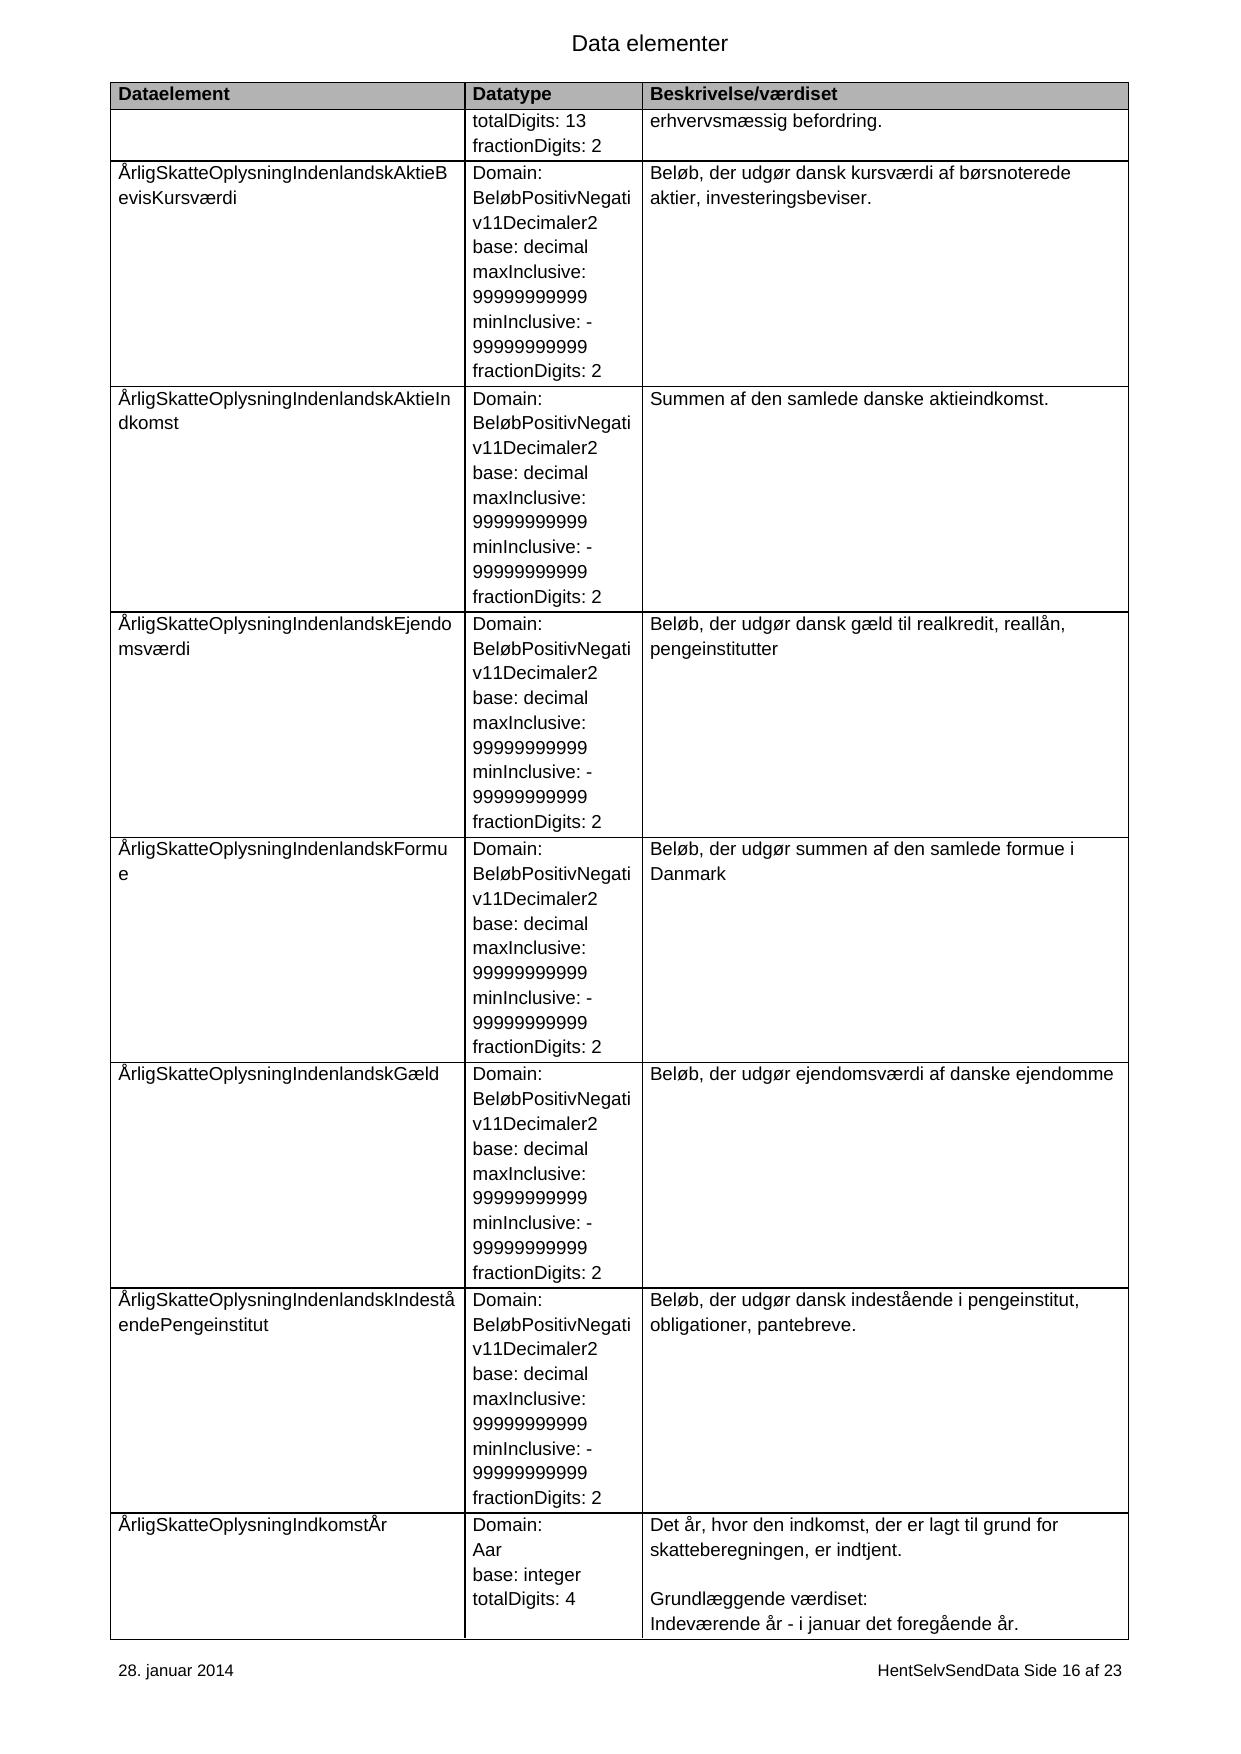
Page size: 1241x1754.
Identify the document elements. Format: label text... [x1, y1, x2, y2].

table_cell Beløb, der udgør dansk kursværdi af børsnoterede aktier, investeringsbeviser. [643, 162, 1128, 386]
table_cell ÅrligSkatteOplysningIndenlandskAktieBevisKursværdi [111, 162, 464, 386]
table_cell Domain: BeløbPositivNegativ11Decimaler2 base: decimal maxInclusive: 99999999999 minInclusive: -99999999999 fractionDigits: 2 [466, 162, 642, 386]
table_header Datatype [466, 83, 642, 109]
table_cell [111, 110, 464, 160]
table_cell Domain: BeløbPositivNegativ11Decimaler2 base: decimal maxInclusive: 99999999999 minInclusive: -99999999999 fractionDigits: 2 [466, 838, 642, 1062]
table_cell ÅrligSkatteOplysningIndenlandskIndeståendePengeinstitut [111, 1289, 464, 1512]
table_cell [466, 110, 642, 160]
table_header Dataelement [111, 83, 464, 109]
table_cell Det år, hvor den indkomst, der er lagt til grund for skatteberegningen, er indtjent. Grundlæggende værdiset: Indeværende år - i januar det foregående år. [643, 1514, 1128, 1638]
table_cell ÅrligSkatteOplysningIndkomstÅr [111, 1514, 464, 1638]
table_header Beskrivelse/værdiset [643, 83, 1128, 109]
table_cell Domain: Aar base: integer totalDigits: 4 [466, 1514, 642, 1638]
table_cell Domain: BeløbPositivNegativ11Decimaler2 base: decimal maxInclusive: 99999999999 minInclusive: -99999999999 fractionDigits: 2 [466, 1063, 642, 1287]
table_cell ÅrligSkatteOplysningIndenlandskGæld [111, 1063, 464, 1287]
table_cell Beløb, der udgør summen af den samlede formue i Danmark [643, 838, 1128, 1062]
table_cell Summen af den samlede danske aktieindkomst. [643, 387, 1128, 611]
table_cell Domain: BeløbPositivNegativ11Decimaler2 base: decimal maxInclusive: 99999999999 minInclusive: -99999999999 fractionDigits: 2 [466, 613, 642, 836]
table_cell Beløb, der udgør dansk gæld til realkredit, reallån, pengeinstitutter [643, 613, 1128, 836]
table_cell ÅrligSkatteOplysningIndenlandskAktieIndkomst [111, 387, 464, 611]
table_cell ÅrligSkatteOplysningIndenlandskEjendomsværdi [111, 613, 464, 836]
table_cell Domain: BeløbPositivNegativ11Decimaler2 base: decimal maxInclusive: 99999999999 minInclusive: -99999999999 fractionDigits: 2 [466, 1289, 642, 1512]
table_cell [643, 110, 1128, 160]
table_cell Beløb, der udgør dansk indestående i pengeinstitut, obligationer, pantebreve. [643, 1289, 1128, 1512]
table_cell ÅrligSkatteOplysningIndenlandskFormue [111, 838, 464, 1062]
table_cell Domain: BeløbPositivNegativ11Decimaler2 base: decimal maxInclusive: 99999999999 minInclusive: -99999999999 fractionDigits: 2 [466, 387, 642, 611]
table_cell Beløb, der udgør ejendomsværdi af danske ejendomme [643, 1063, 1128, 1287]
